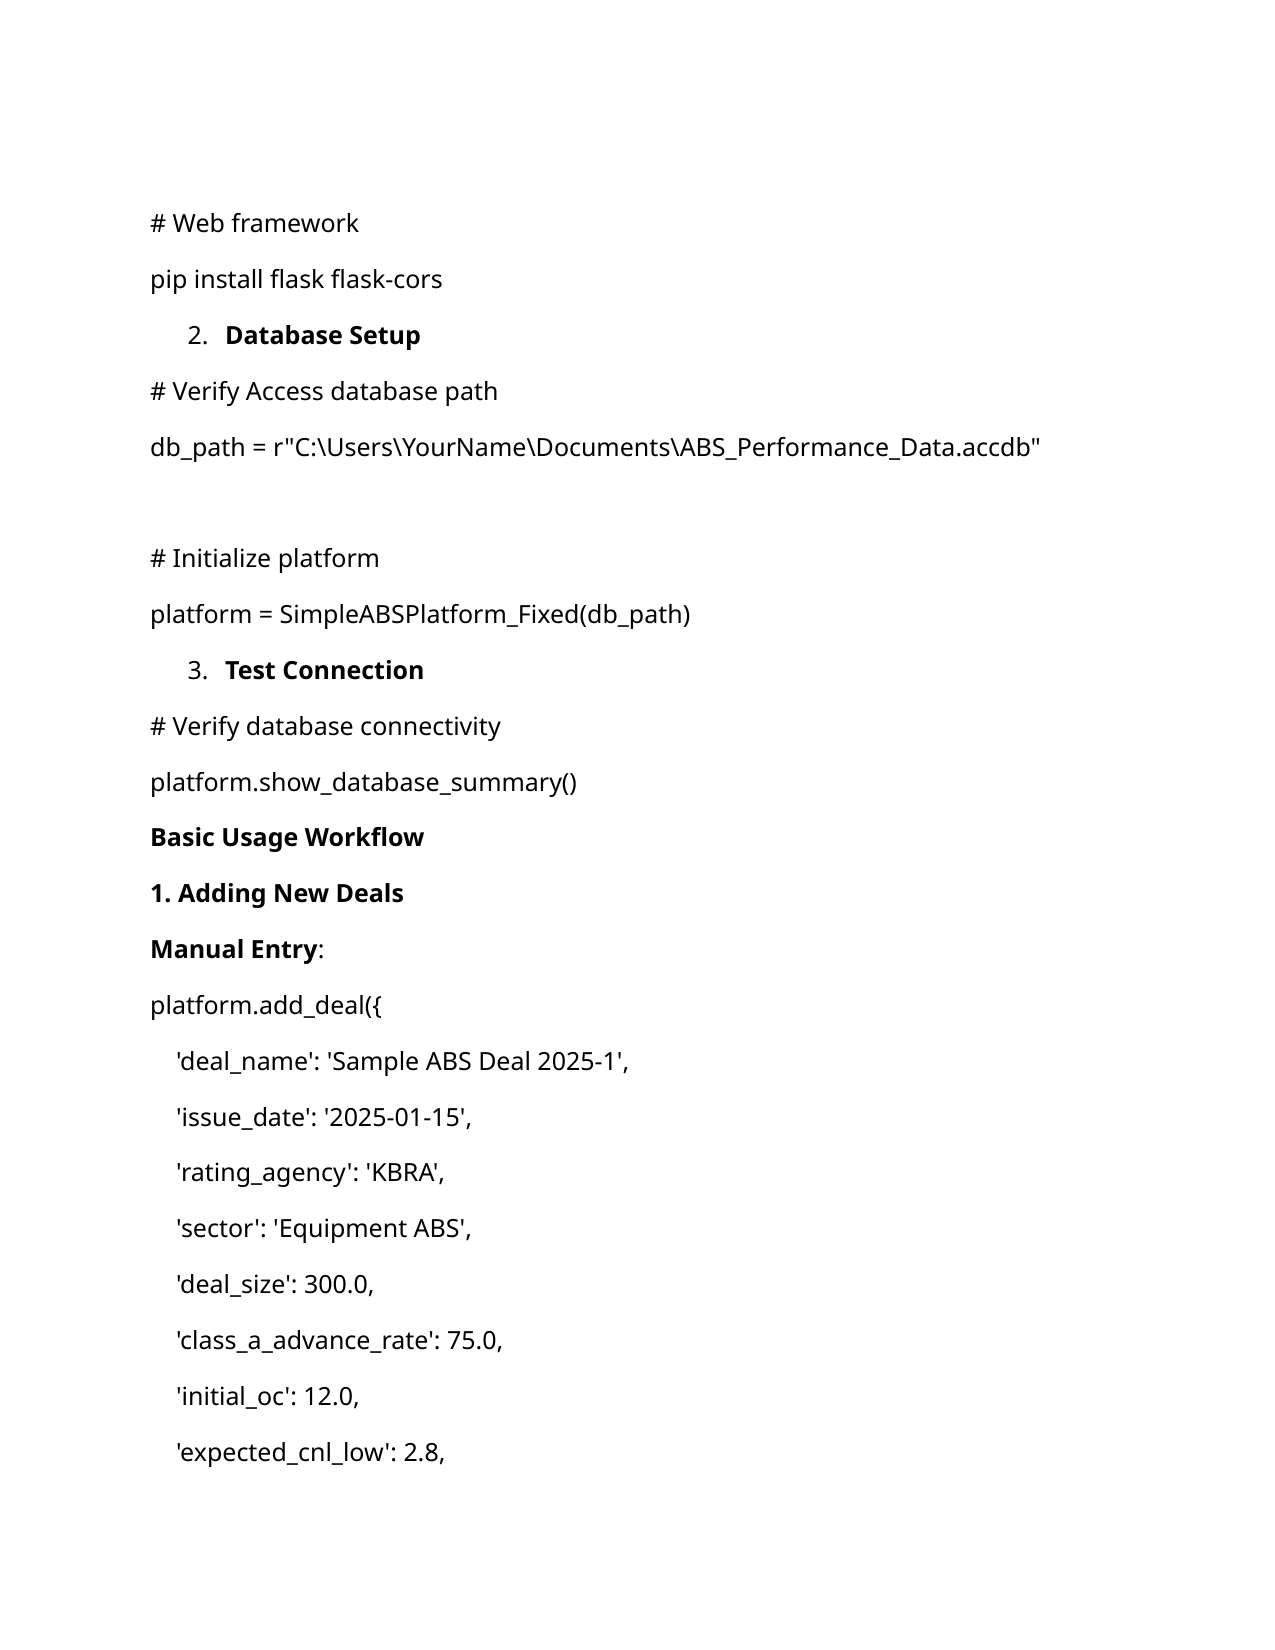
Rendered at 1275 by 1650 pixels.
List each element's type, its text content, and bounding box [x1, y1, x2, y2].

text platform = SimpleABSPlatform_Fixed(db_path) [150, 597, 1125, 631]
text # Web framework [150, 206, 1125, 240]
text # Initialize platform [150, 541, 1125, 575]
list Database Setup [187, 317, 1125, 352]
text db_path = r"C:\Users\YourName\Documents\ABS_Performance_Data.accdb" [150, 429, 1125, 463]
text 1. Adding New Deals [150, 876, 1125, 910]
text 'rating_agency': 'KBRA', [150, 1155, 1125, 1189]
text platform.add_deal({ [150, 987, 1125, 1022]
text Basic Usage Workflow [150, 820, 1125, 854]
text # Verify database connectivity [150, 708, 1125, 742]
text 'deal_size': 300.0, [150, 1267, 1125, 1301]
list Test Connection [187, 652, 1125, 687]
text # Verify Access database path [150, 373, 1125, 407]
text 'issue_date': '2025-01-15', [150, 1099, 1125, 1133]
text platform.show_database_summary() [150, 764, 1125, 798]
text 'deal_name': 'Sample ABS Deal 2025-1', [150, 1043, 1125, 1077]
text Manual Entry: [150, 932, 1125, 966]
text 'initial_oc': 12.0, [150, 1378, 1125, 1412]
text pip install flask flask-cors [150, 262, 1125, 296]
text 'class_a_advance_rate': 75.0, [150, 1322, 1125, 1357]
text 'sector': 'Equipment ABS', [150, 1211, 1125, 1245]
text 'expected_cnl_low': 2.8, [150, 1434, 1125, 1468]
